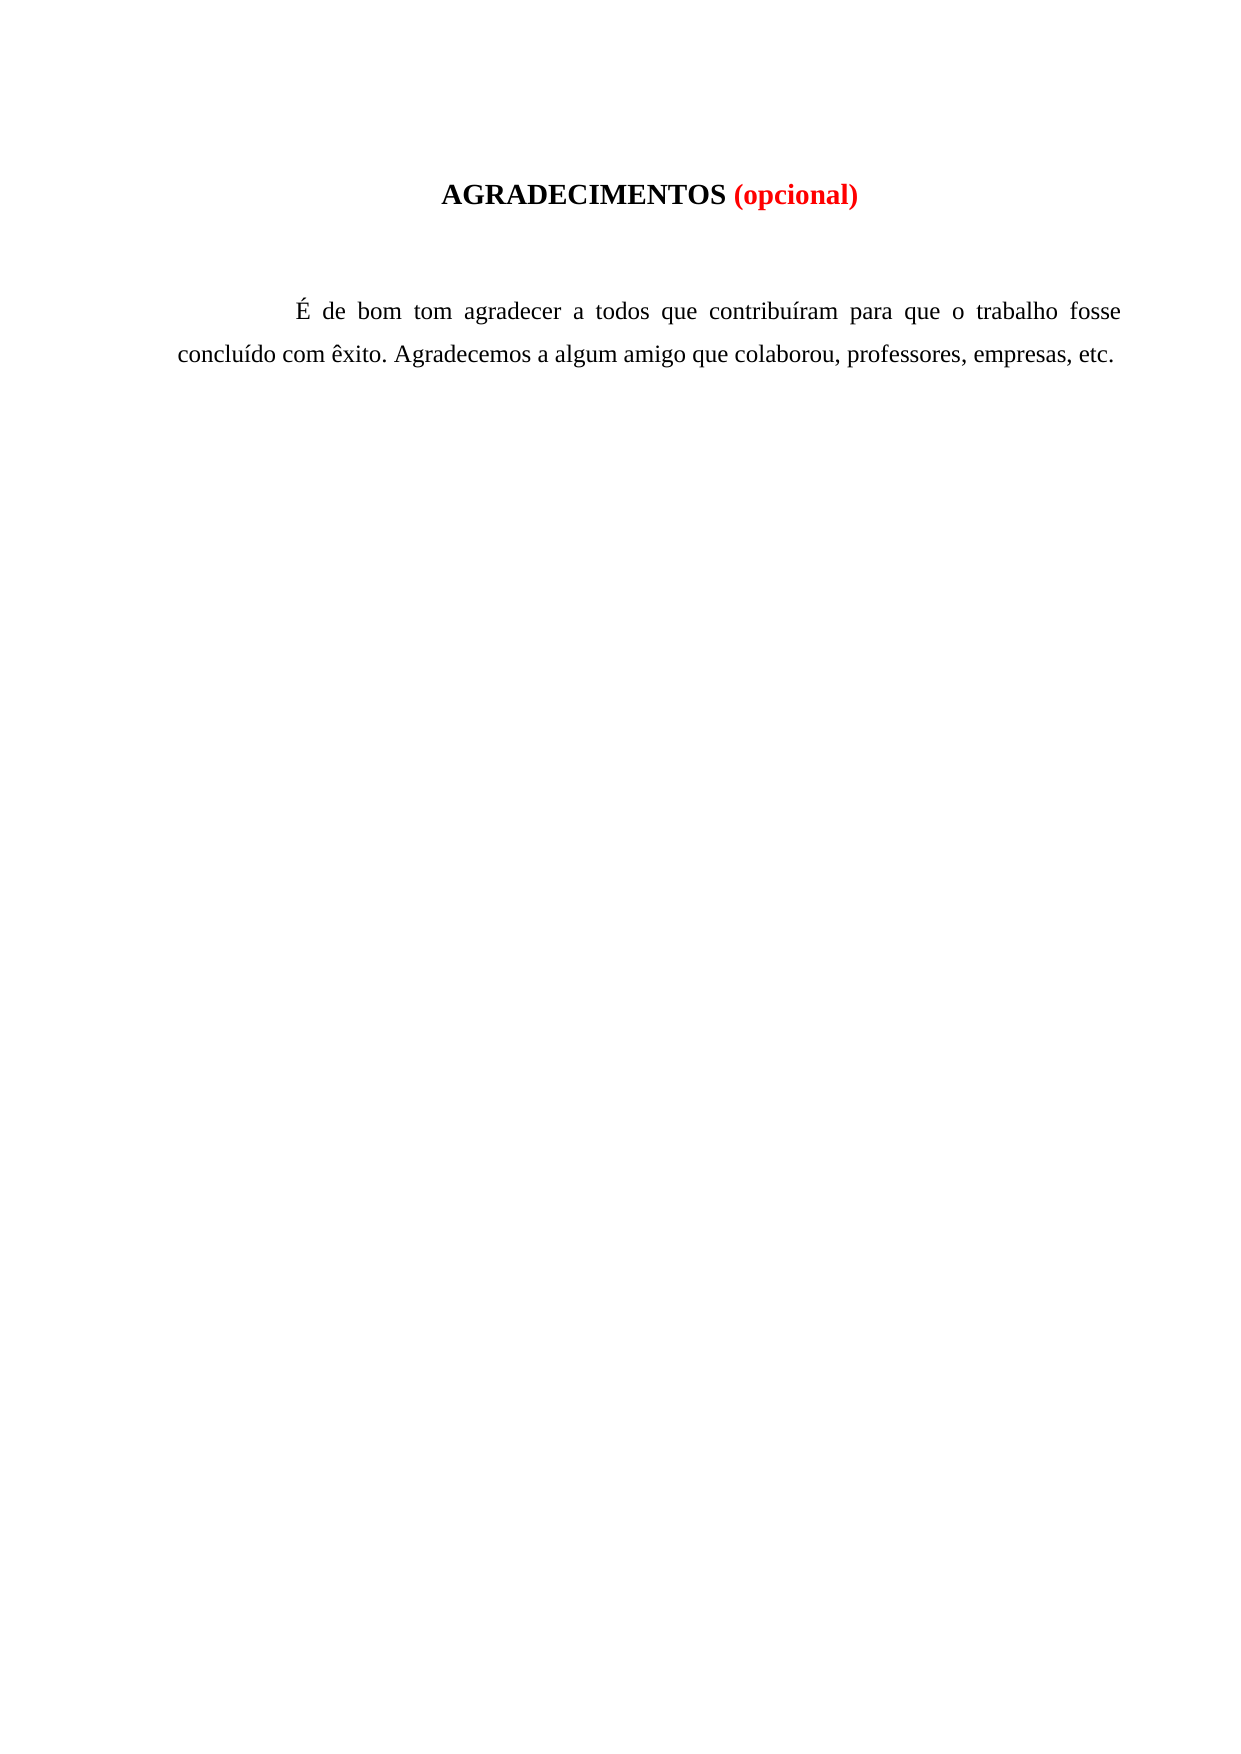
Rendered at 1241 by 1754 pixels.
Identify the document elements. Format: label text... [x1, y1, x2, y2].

text AGRADECIMENTOS (opcional) [177, 177, 1122, 211]
text É de bom tom agradecer a todos que contribuíram para que o trabalho fosse concluído com êxito. Agradecemos a algum amigo que colaborou, professores, empresas, etc. [177, 296, 1122, 368]
